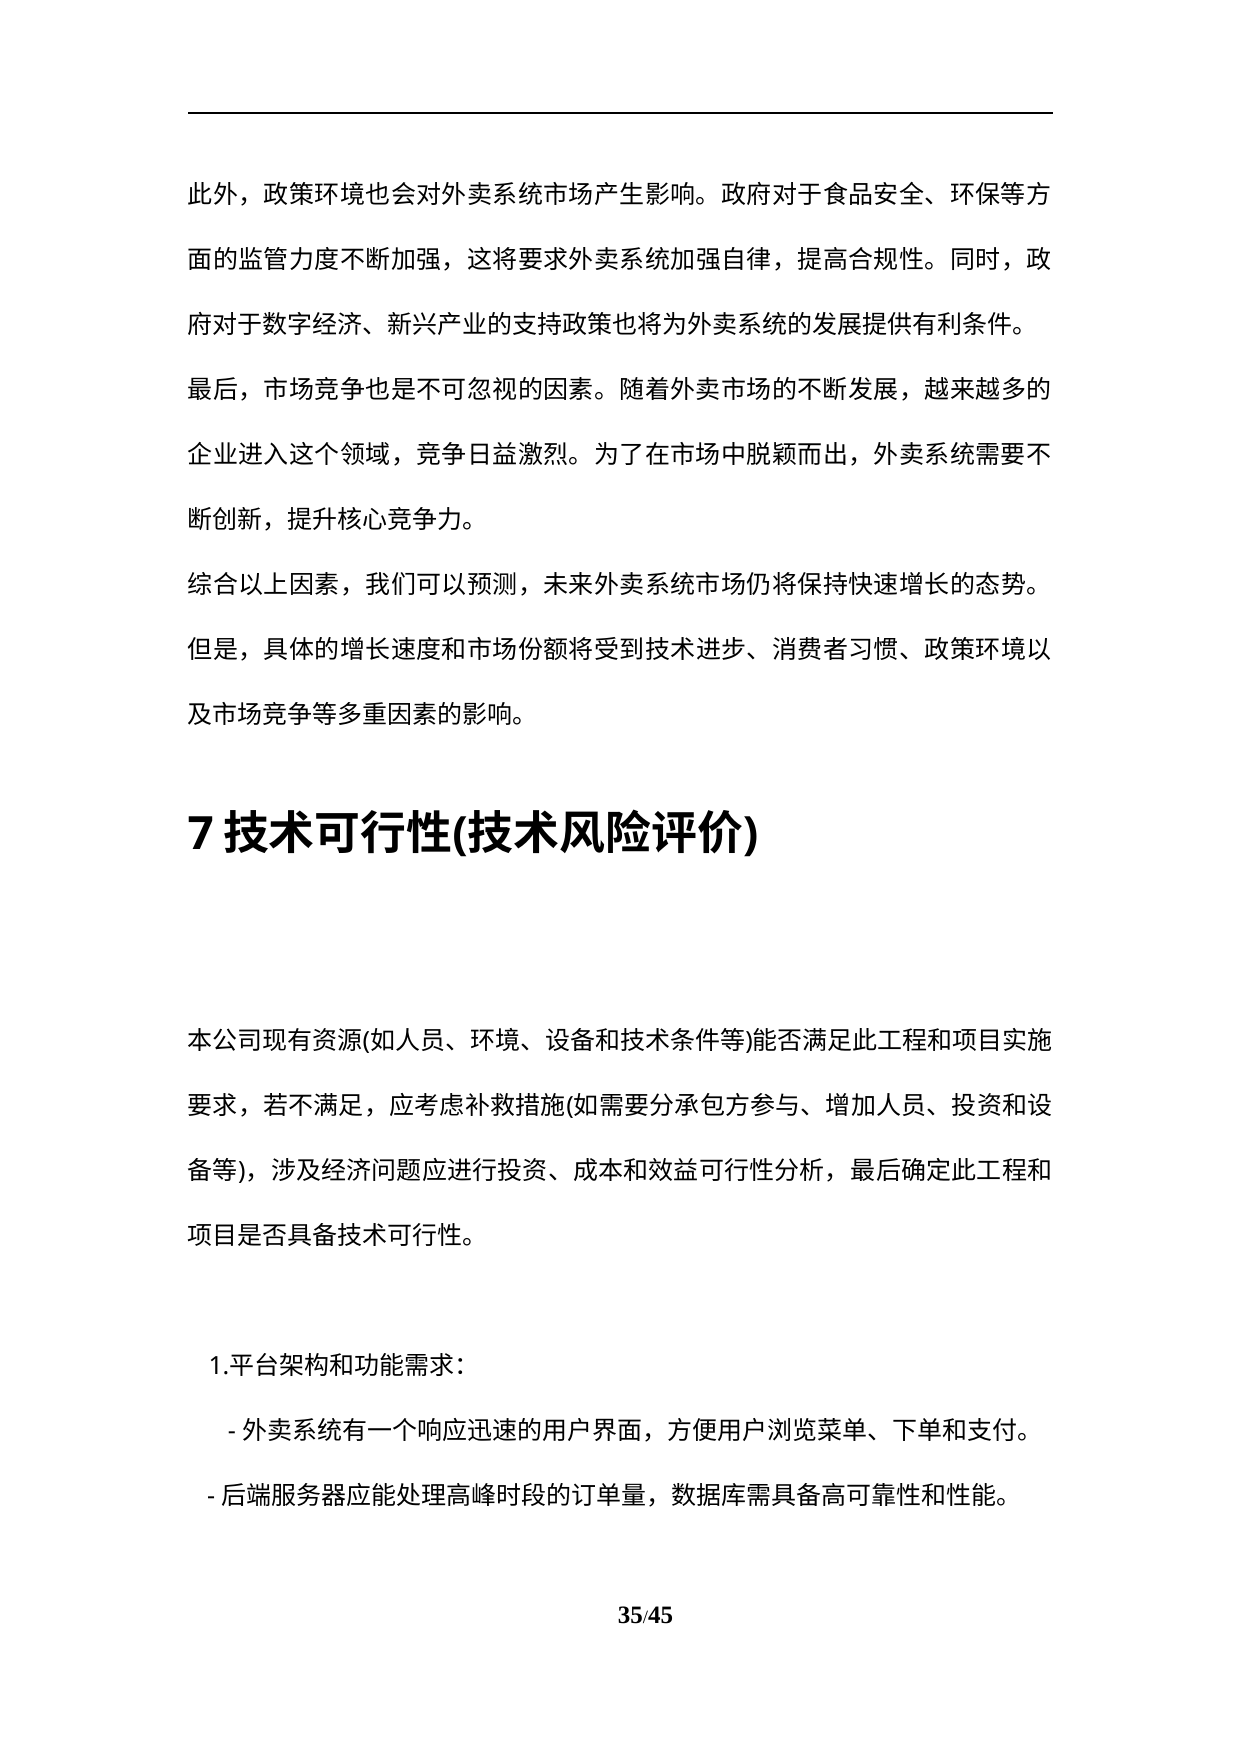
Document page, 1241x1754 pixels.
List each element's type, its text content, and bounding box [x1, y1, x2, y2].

text - 后端服务器应能处理高峰时段的订单量，数据库需具备高可靠性和性能。 [187, 1461, 1053, 1526]
text 此外，政策环境也会对外卖系统市场产生影响。政府对于食品安全、环保等方面的监管力度不断加强，这将要求外卖系统加强自律，提高合规性。同时，政府对于数字经济、新兴产业的支持政策也将为外卖系统的发展提供有利条件。 [187, 160, 1053, 355]
text 本公司现有资源(如人员、环境、设备和技术条件等)能否满足此工程和项目实施要求，若不满足，应考虑补救措施(如需要分承包方参与、增加人员、投资和设备等)，涉及经济问题应进行投资、成本和效益可行性分析，最后确定此工程和项目是否具备技术可行性。 [187, 1006, 1053, 1266]
subtitle 7技术可行性(技术风险评价) [187, 781, 1053, 878]
text 1.平台架构和功能需求： [187, 1331, 1053, 1396]
text 综合以上因素，我们可以预测，未来外卖系统市场仍将保持快速增长的态势。但是，具体的增长速度和市场份额将受到技术进步、消费者习惯、政策环境以及市场竞争等多重因素的影响。 [187, 550, 1053, 745]
text 最后，市场竞争也是不可忽视的因素。随着外卖市场的不断发展，越来越多的企业进入这个领域，竞争日益激烈。为了在市场中脱颖而出，外卖系统需要不断创新，提升核心竞争力。 [187, 355, 1053, 550]
text - 外卖系统有一个响应迅速的用户界面，方便用户浏览菜单、下单和支付。 [187, 1396, 1053, 1461]
